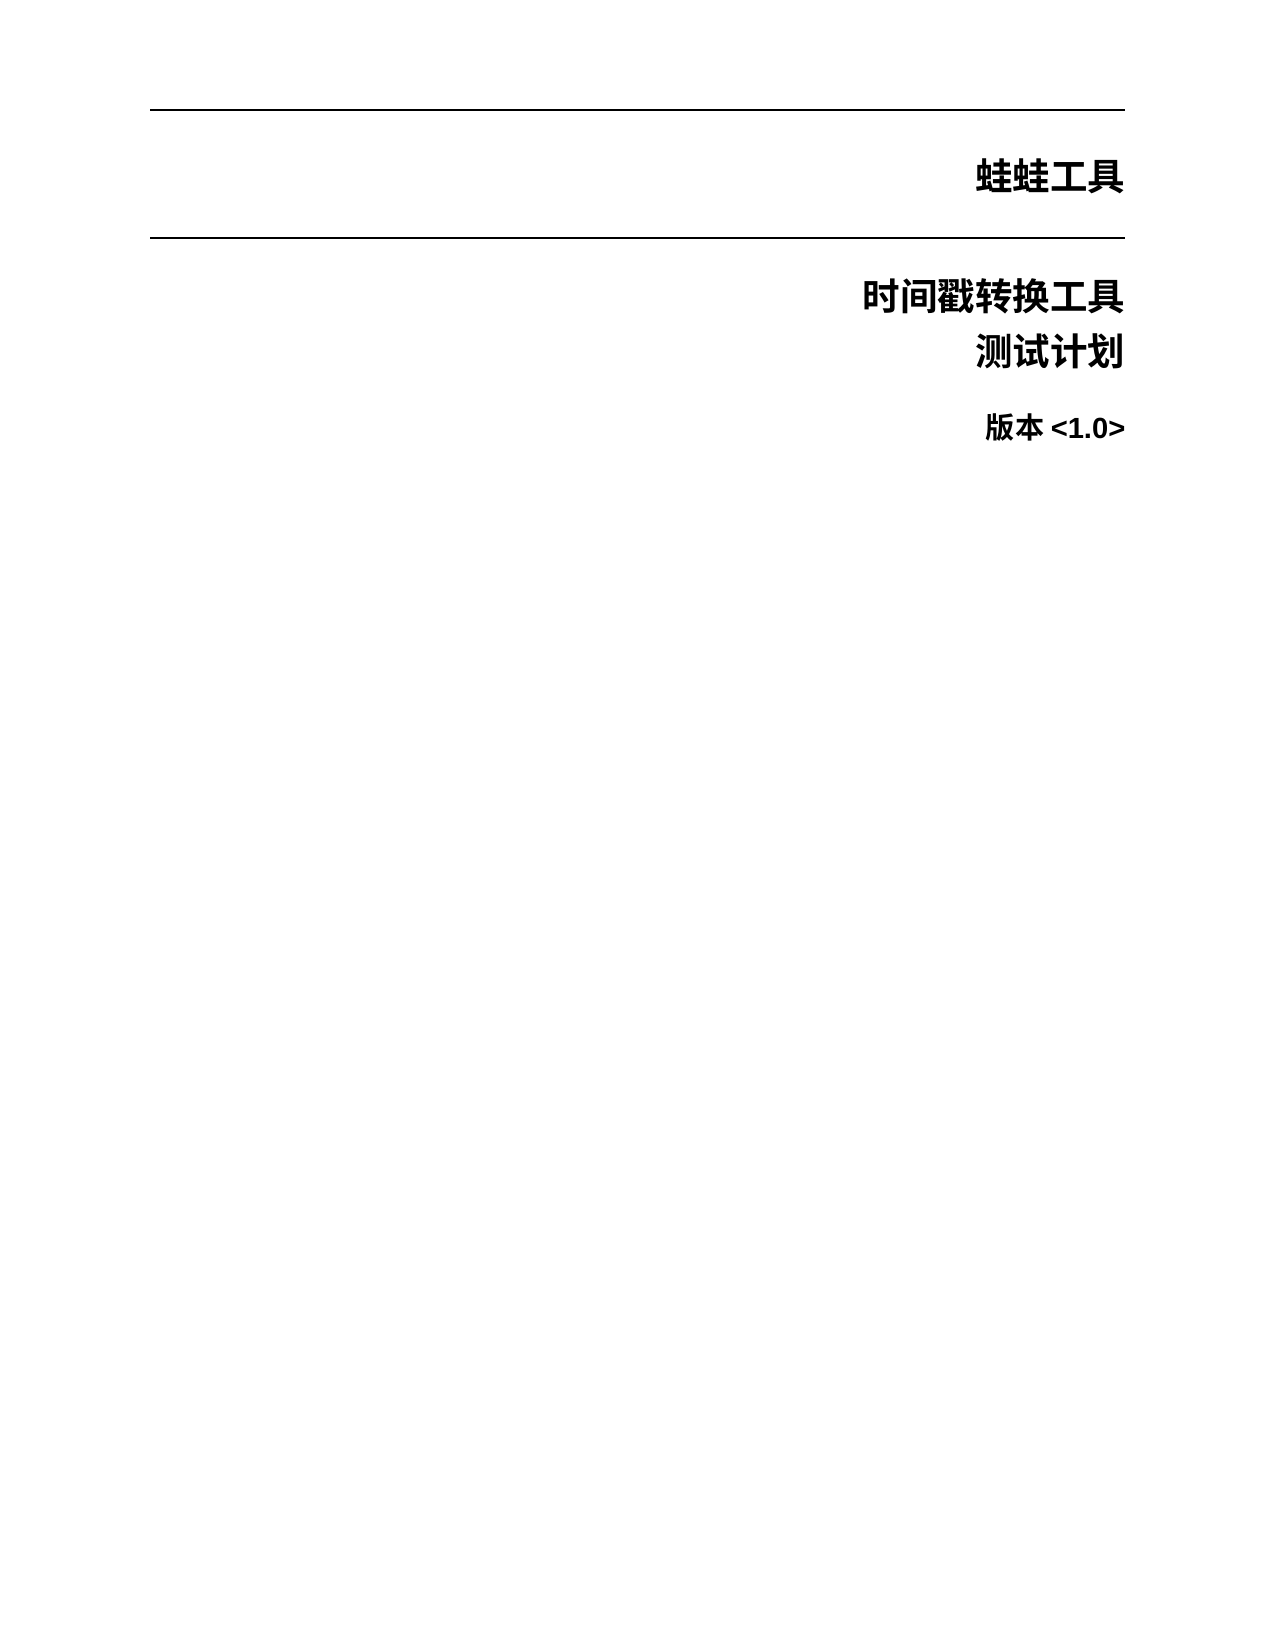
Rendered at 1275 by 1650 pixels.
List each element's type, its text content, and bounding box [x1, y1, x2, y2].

title 版本 <1.0> [150, 404, 1125, 446]
text 时间戳转换工具 [150, 267, 1125, 321]
title 测试计划 [150, 321, 1125, 376]
